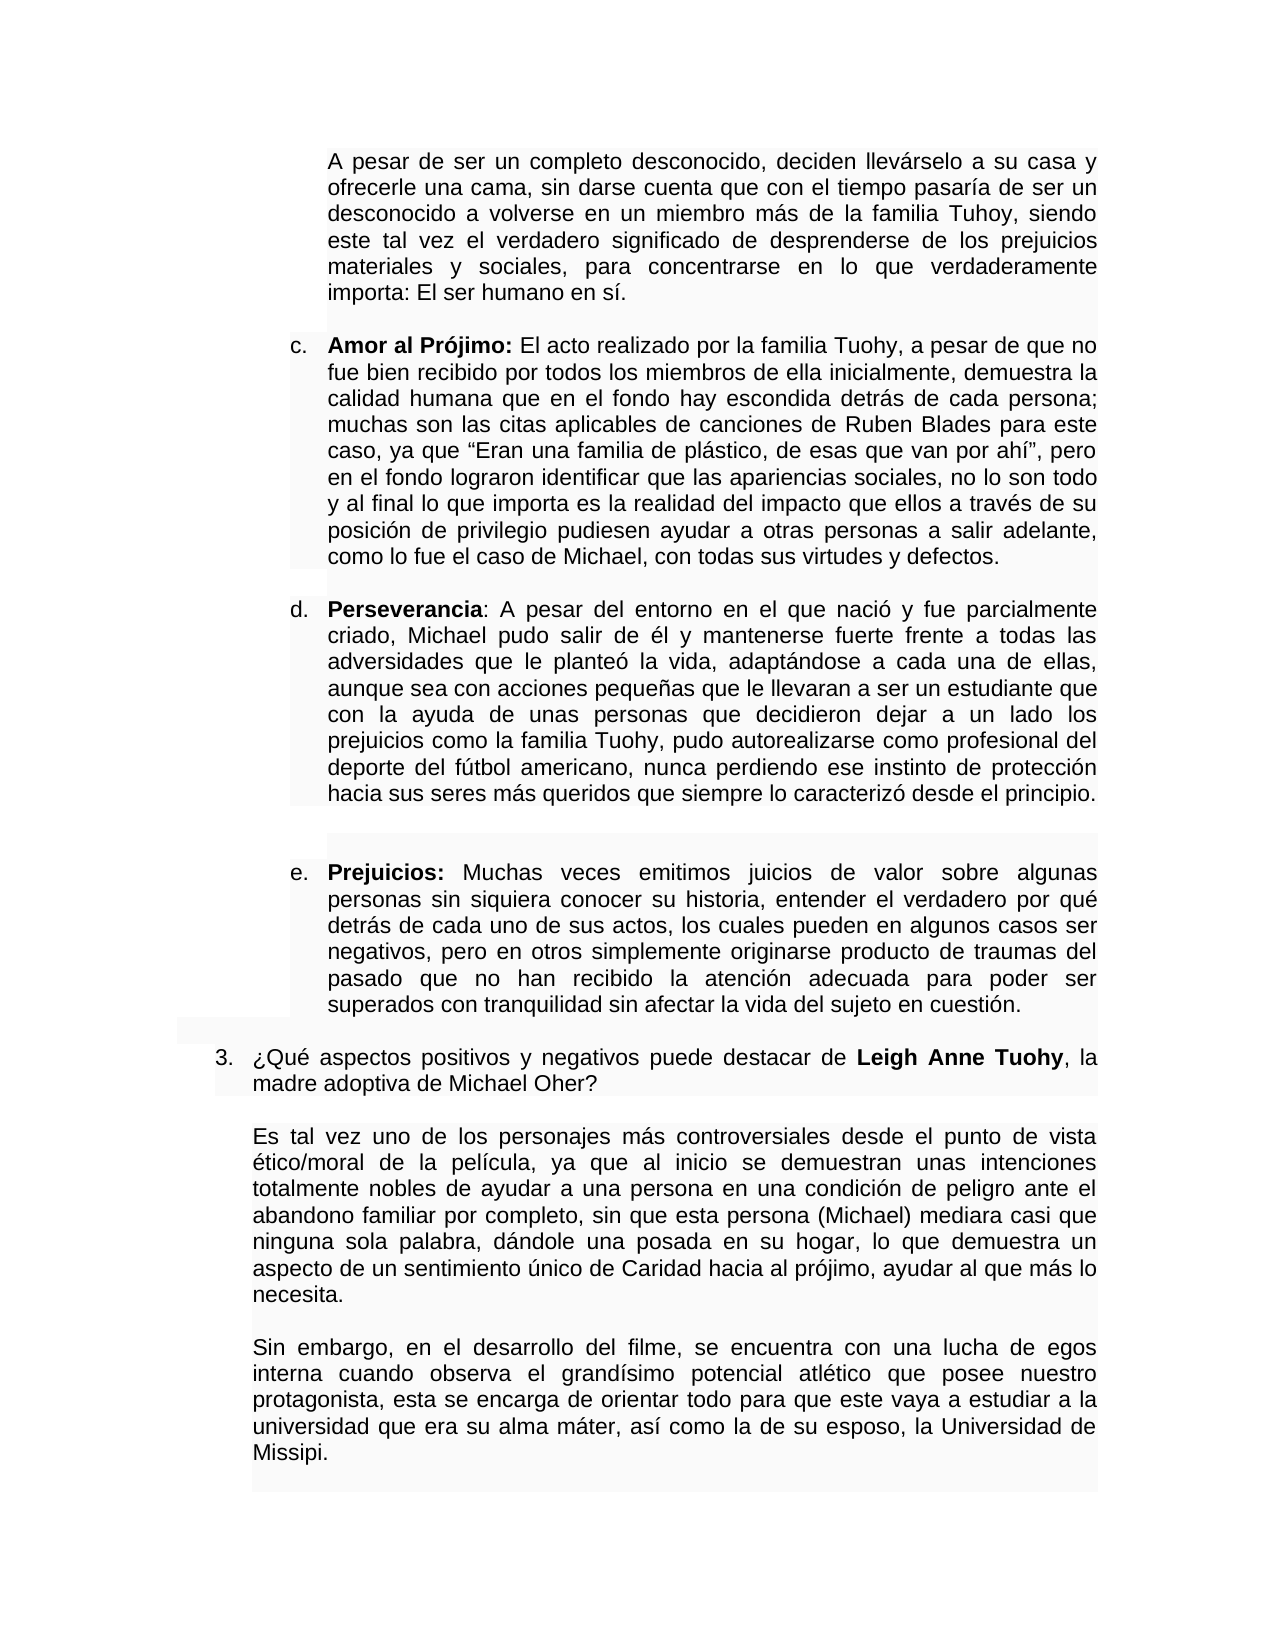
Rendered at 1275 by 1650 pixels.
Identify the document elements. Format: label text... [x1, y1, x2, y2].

list Amor al Prójimo: El acto realizado por la familia Tuohy, a pesar de que no fue bien recibido por todos los miembros de ella inicialmente, demuestra la calidad humana que en el fondo hay escondida detrás de cada persona; muchas son las citas aplicables de canciones de Ruben Blades para este caso, ya que “Eran una familia de plástico, de esas que van por ahí”, pero en el fondo lograron identificar que las apariencias sociales, no lo son todo y al final lo que importa es la realidad del impacto que ellos a través de su posición de privilegio pudiesen ayudar a otras personas a salir adelante, como lo fue el caso de Michael, con todas sus virtudes y defectos. [290, 332, 1098, 569]
text Sin embargo, en el desarrollo del filme, se encuentra con una lucha de egos interna cuando observa el grandísimo potencial atlético que posee nuestro protagonista, esta se encarga de orientar todo para que este vaya a estudiar a la universidad que era su alma máter, así como la de su esposo, la Universidad de Missipi. [252, 1333, 1098, 1465]
list Prejuicios: Muchas veces emitimos juicios de valor sobre algunas personas sin siquiera conocer su historia, entender el verdadero por qué detrás de cada uno de sus actos, los cuales pueden en algunos casos ser negativos, pero en otros simplemente originarse producto de traumas del pasado que no han recibido la atención adecuada para poder ser superados con tranquilidad sin afectar la vida del sujeto en cuestión. [290, 859, 1098, 1017]
list Perseverancia: A pesar del entorno en el que nació y fue parcialmente criado, Michael pudo salir de él y mantenerse fuerte frente a todas las adversidades que le planteó la vida, adaptándose a cada una de ellas, aunque sea con acciones pequeñas que le llevaran a ser un estudiante que con la ayuda de unas personas que decidieron dejar a un lado los prejuicios como la familia Tuohy, pudo autorealizarse como profesional del deporte del fútbol americano, nunca perdiendo ese instinto de protección hacia sus seres más queridos que siempre lo caracterizó desde el principio. [290, 596, 1098, 806]
text A pesar de ser un completo desconocido, deciden llevárselo a su casa y ofrecerle una cama, sin darse cuenta que con el tiempo pasaría de ser un desconocido a volverse en un miembro más de la familia Tuhoy, siendo este tal vez el verdadero significado de desprenderse de los prejuicios materiales y sociales, para concentrarse en lo que verdaderamente importa: El ser humano en sí. [327, 148, 1098, 306]
text Es tal vez uno de los personajes más controversiales desde el punto de vista ético/moral de la película, ya que al inicio se demuestran unas intenciones totalmente nobles de ayudar a una persona en una condición de peligro ante el abandono familiar por completo, sin que esta persona (Michael) mediara casi que ninguna sola palabra, dándole una posada en su hogar, lo que demuestra un aspecto de un sentimiento único de Caridad hacia al prójimo, ayudar al que más lo necesita. [252, 1123, 1098, 1307]
list ¿Qué aspectos positivos y negativos puede destacar de Leigh Anne Tuohy, la madre adoptiva de Michael Oher? [215, 1044, 1098, 1096]
